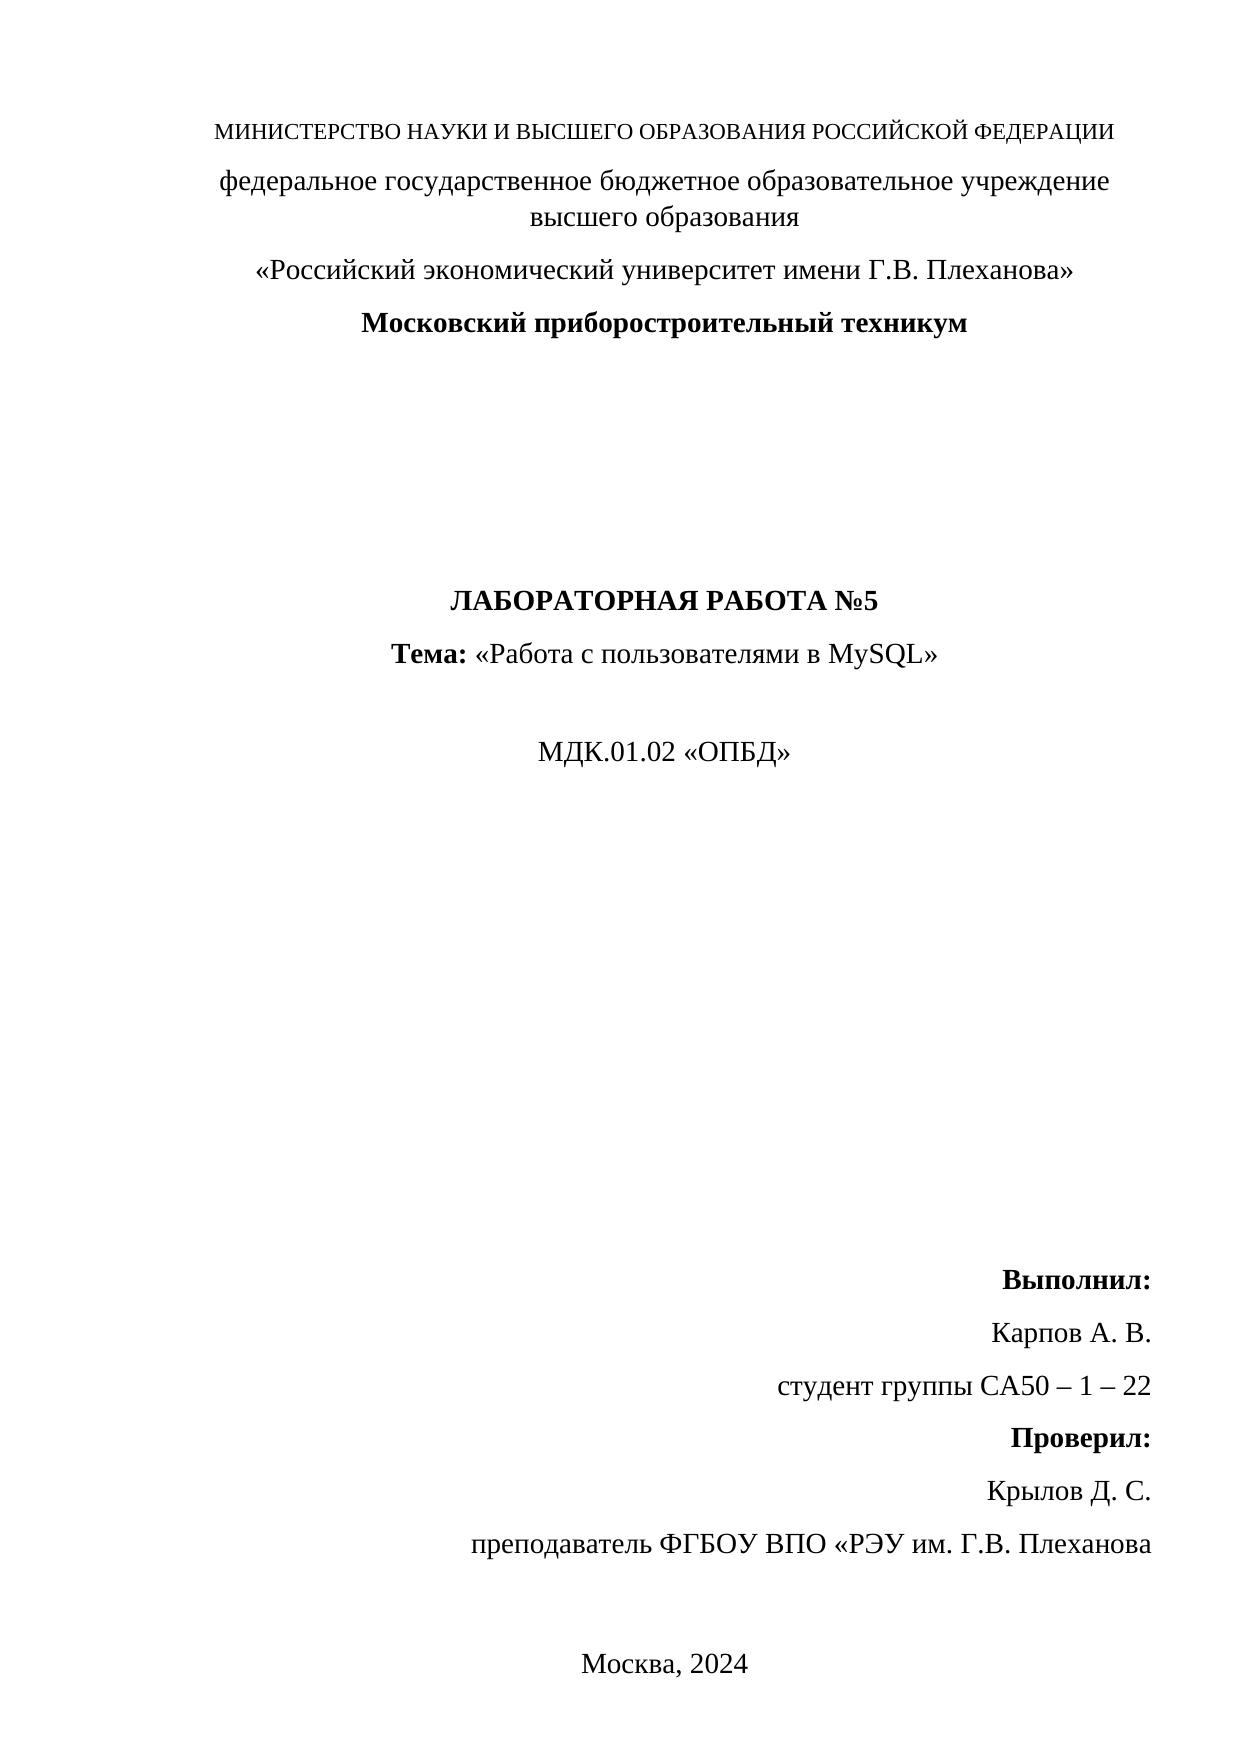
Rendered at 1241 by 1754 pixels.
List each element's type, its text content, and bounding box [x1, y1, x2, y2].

text преподаватель ФГБОУ ВПО «РЭУ им. Г.В. Плеханова [177, 1526, 1152, 1560]
text Крылов Д. С. [177, 1473, 1152, 1507]
text Московский приборостроительный техникум [177, 305, 1152, 338]
text «Российский экономический университет имени Г.В. Плеханова» [177, 252, 1152, 286]
text Проверил: [177, 1421, 1152, 1454]
text студент группы СА50 – 1 – 22 [177, 1368, 1152, 1401]
text Карпов А. В. [177, 1315, 1152, 1348]
text МИНИСТЕРСТВО НАУКИ И ВЫСШЕГО ОБРАЗОВАНИЯ РОССИЙСКОЙ ФЕДЕРАЦИИ [177, 118, 1152, 144]
text ЛАБОРАТОРНАЯ РАБОТА №5 [177, 583, 1152, 617]
text Выполнил: [177, 1262, 1152, 1296]
text федеральное государственное бюджетное образовательное учреждение высшего образования [177, 163, 1152, 233]
text Тема: «Работа с пользователями в MySQL» [177, 636, 1152, 670]
text МДК.01.02 «ОПБД» [177, 734, 1152, 768]
